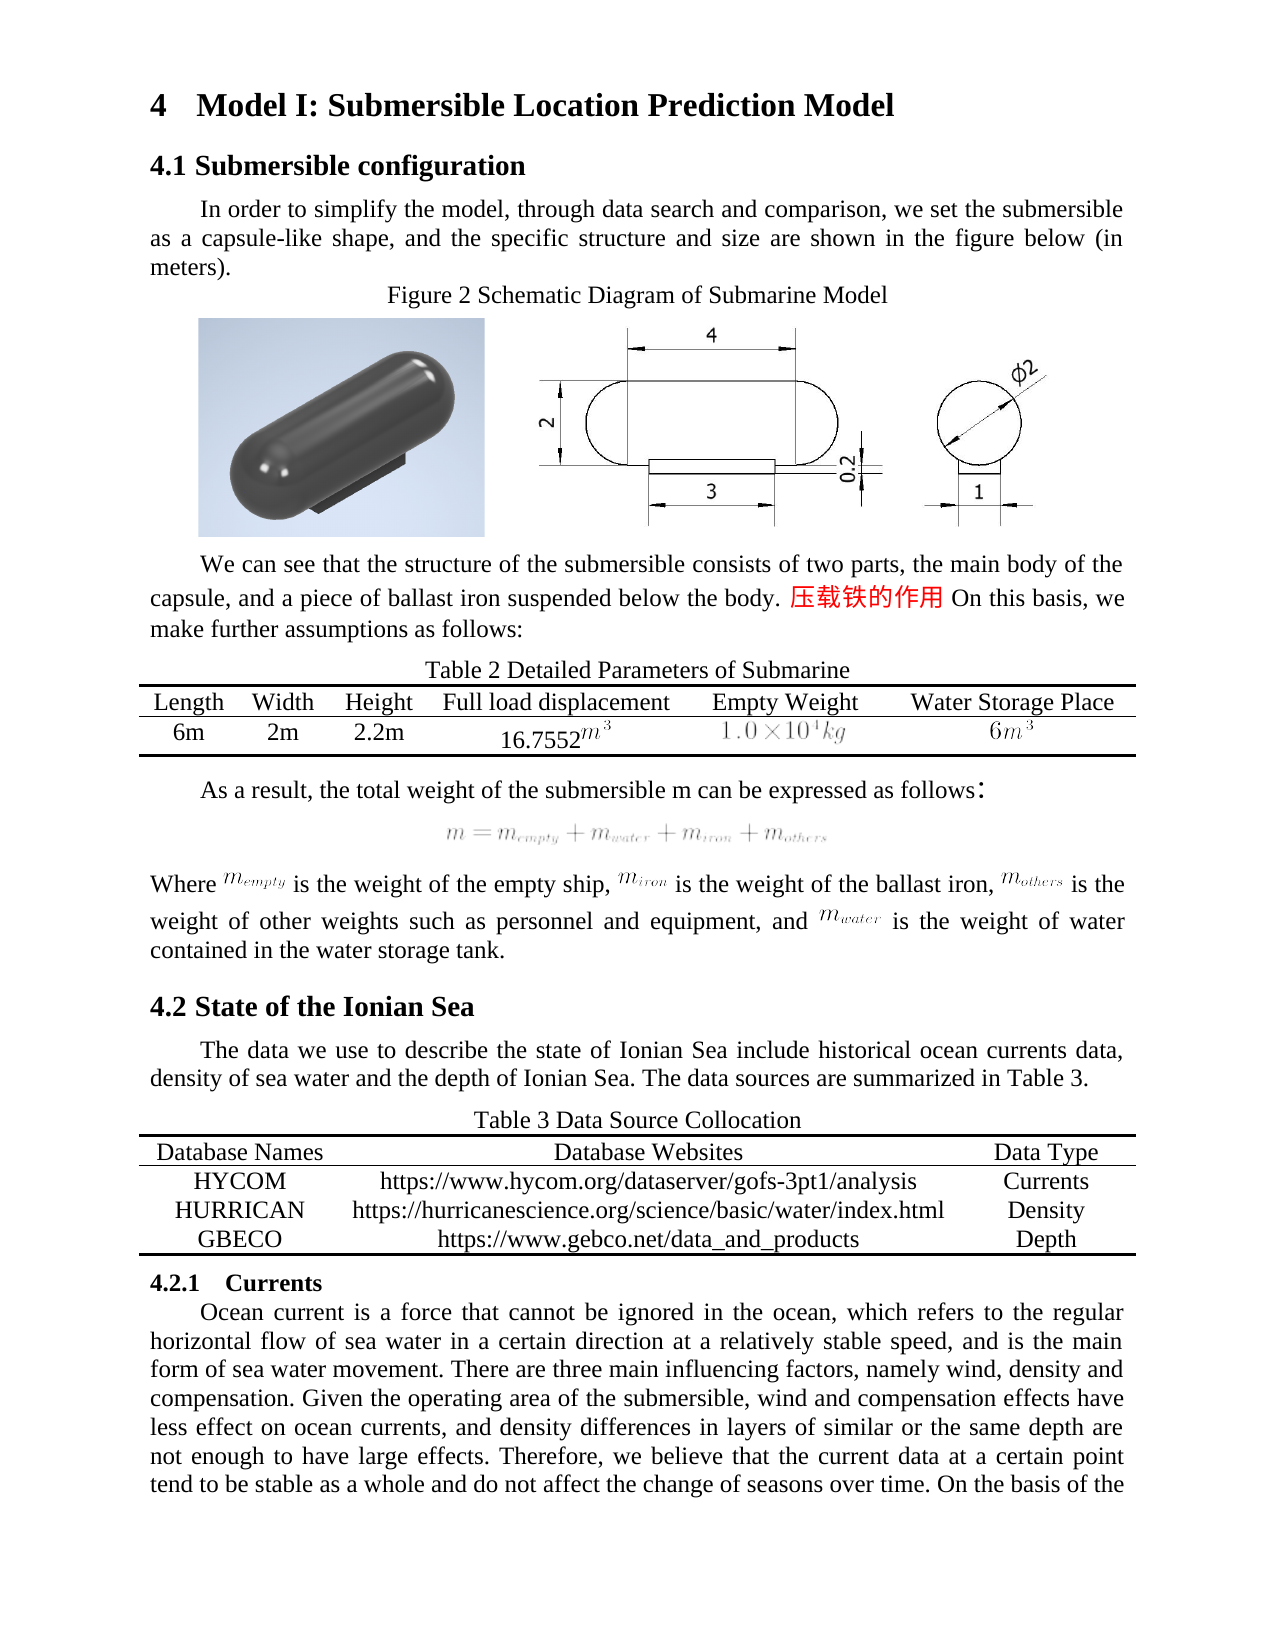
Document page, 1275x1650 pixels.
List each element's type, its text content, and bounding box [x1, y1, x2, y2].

table_cell Currents [956, 1166, 1136, 1195]
table_header Empty Weight [682, 687, 888, 716]
table_cell 2m [239, 717, 327, 753]
list Currents [150, 1268, 1125, 1297]
table_header Water Storage Place [888, 687, 1136, 716]
table_cell https://www.hycom.org/dataserver/gofs-3pt1/analysis [341, 1166, 956, 1195]
table_header Full load displacement [431, 687, 682, 716]
table_cell HYCOM [139, 1166, 341, 1195]
table_cell 16.7552 [431, 717, 682, 753]
table_cell HURRICAN [139, 1195, 341, 1224]
text The data we use to describe the state of Ionian Sea include historical ocean currents data, density of sea water and the depth of Ionian Sea. The data sources are summarized in Table 3. [150, 1035, 1125, 1092]
text Table 3 Data Source Collocation [150, 1105, 1125, 1133]
table_cell [888, 717, 1136, 753]
table_cell 2.2m [327, 717, 431, 753]
list Submersible configuration [150, 148, 1125, 182]
table_cell https://www.gebco.net/data_and_products [341, 1224, 956, 1253]
table_cell [682, 717, 888, 753]
list State of the Ionian Sea [150, 989, 1125, 1022]
text Where is the weight of the empty ship, is the weight of the ballast iron, is the weight of other weights such as personnel and equipment, and is the weight of water contained in the water storage tank. [150, 862, 1125, 964]
table_header Data Type [956, 1137, 1136, 1165]
table_cell GBECO [139, 1224, 341, 1253]
table_cell Density [956, 1195, 1136, 1224]
picture [527, 318, 1049, 537]
table_header Database Names [139, 1137, 341, 1165]
text As a result, the total weight of the submersible m can be expressed as follows： [150, 769, 1125, 805]
picture [198, 318, 485, 537]
table_header Database Websites [341, 1137, 956, 1165]
table_cell Depth [956, 1224, 1136, 1253]
table_header Height [327, 687, 431, 716]
table_cell 6m [139, 717, 238, 753]
table_header Width [239, 687, 327, 716]
table_cell https://hurricanescience.org/science/basic/water/index.html [341, 1195, 956, 1224]
table_header Length [139, 687, 238, 716]
list Model I: Submersible Location Prediction Model [150, 85, 1125, 123]
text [150, 1297, 1125, 1498]
text Table 2 Detailed Parameters of Submarine [150, 655, 1125, 684]
text In order to simplify the model, through data search and comparison, we set the submersible as a capsule-like shape, and the specific structure and size are shown in the figure below (in meters). [150, 194, 1125, 281]
text Figure 2 Schematic Diagram of Submarine Model [150, 281, 1125, 309]
